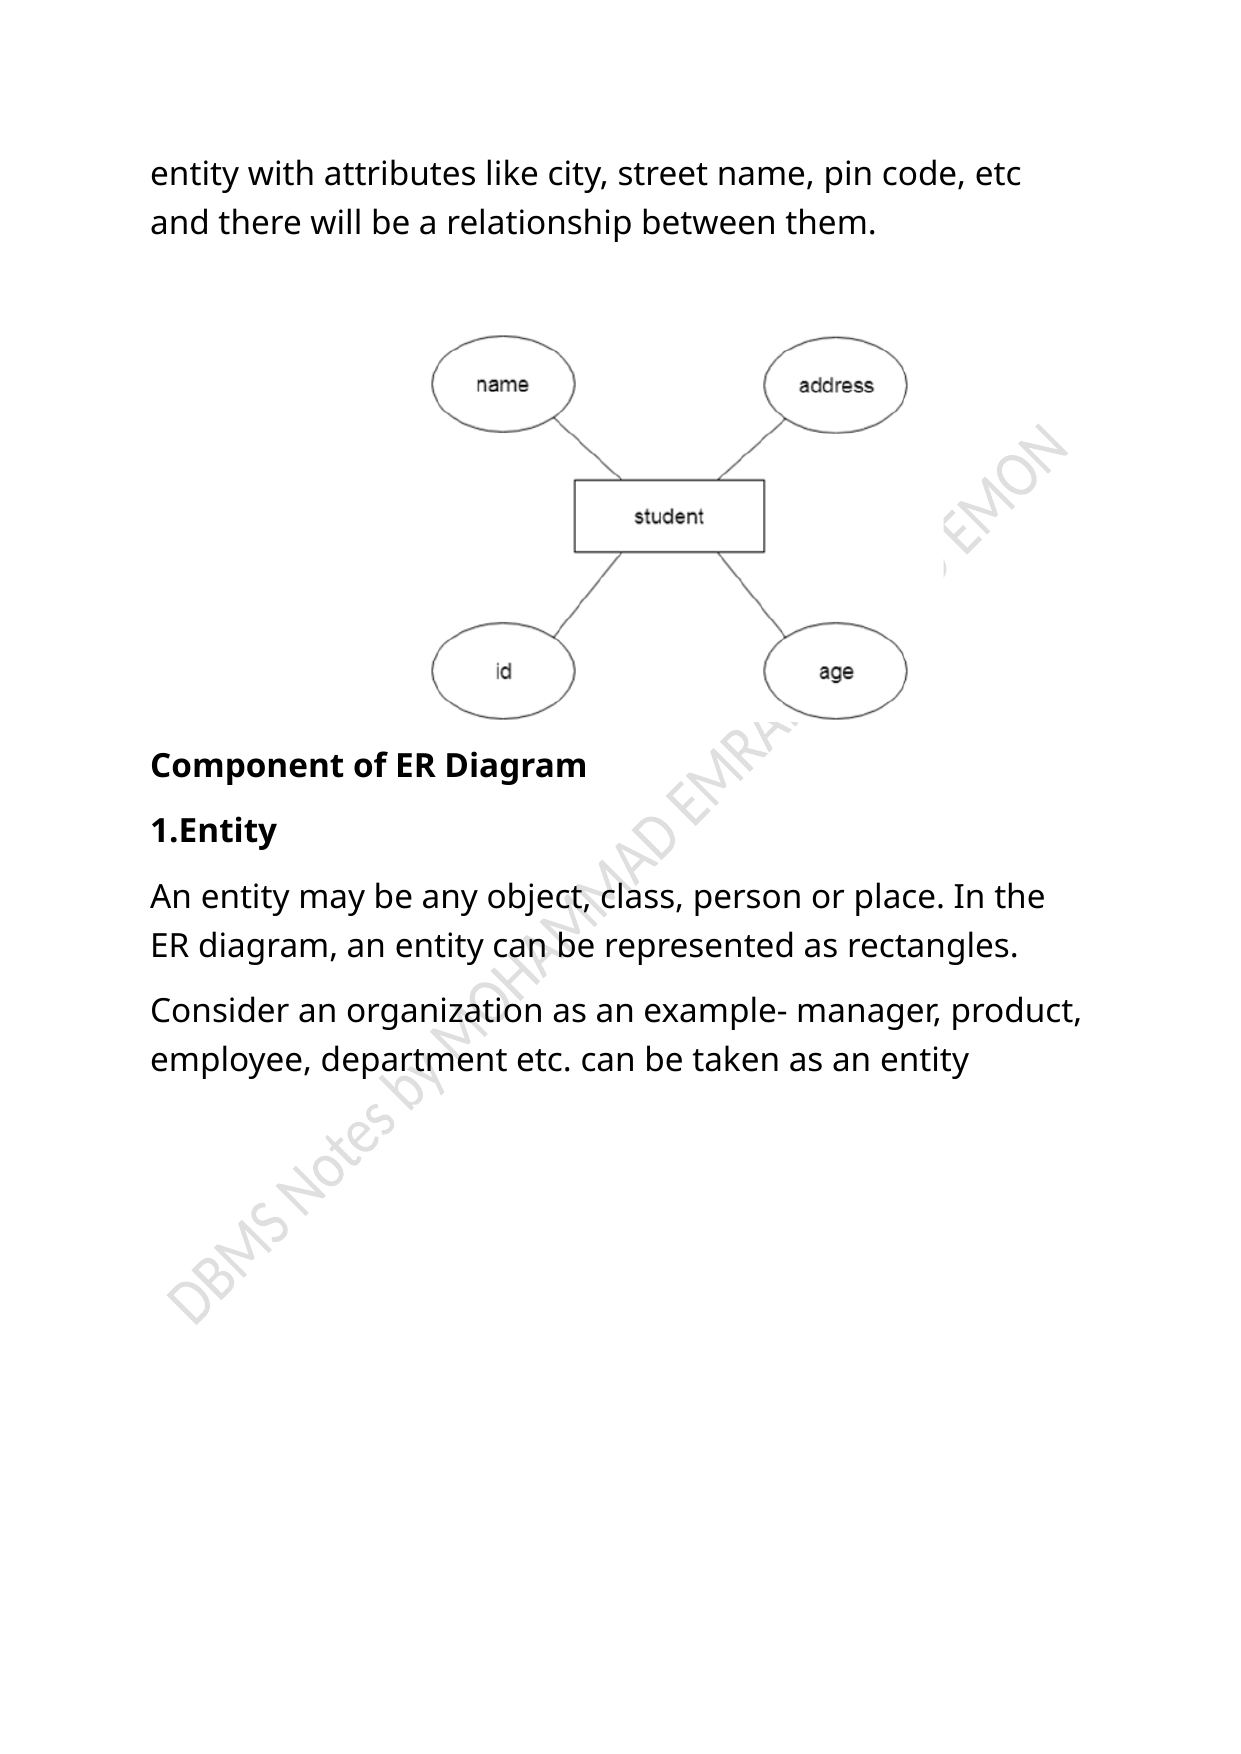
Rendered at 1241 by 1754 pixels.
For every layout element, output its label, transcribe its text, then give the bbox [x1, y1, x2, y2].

text Component of ER Diagram [150, 741, 1090, 787]
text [150, 150, 1090, 244]
text 1.Entity [150, 807, 1090, 852]
text An entity may be any object, class, person or place. In the ER diagram, an entity can be represented as rectangles. [150, 873, 1090, 967]
picture [418, 330, 944, 722]
text Consider an organization as an example- manager, product, employee, department etc. can be taken as an entity [150, 987, 1090, 1082]
